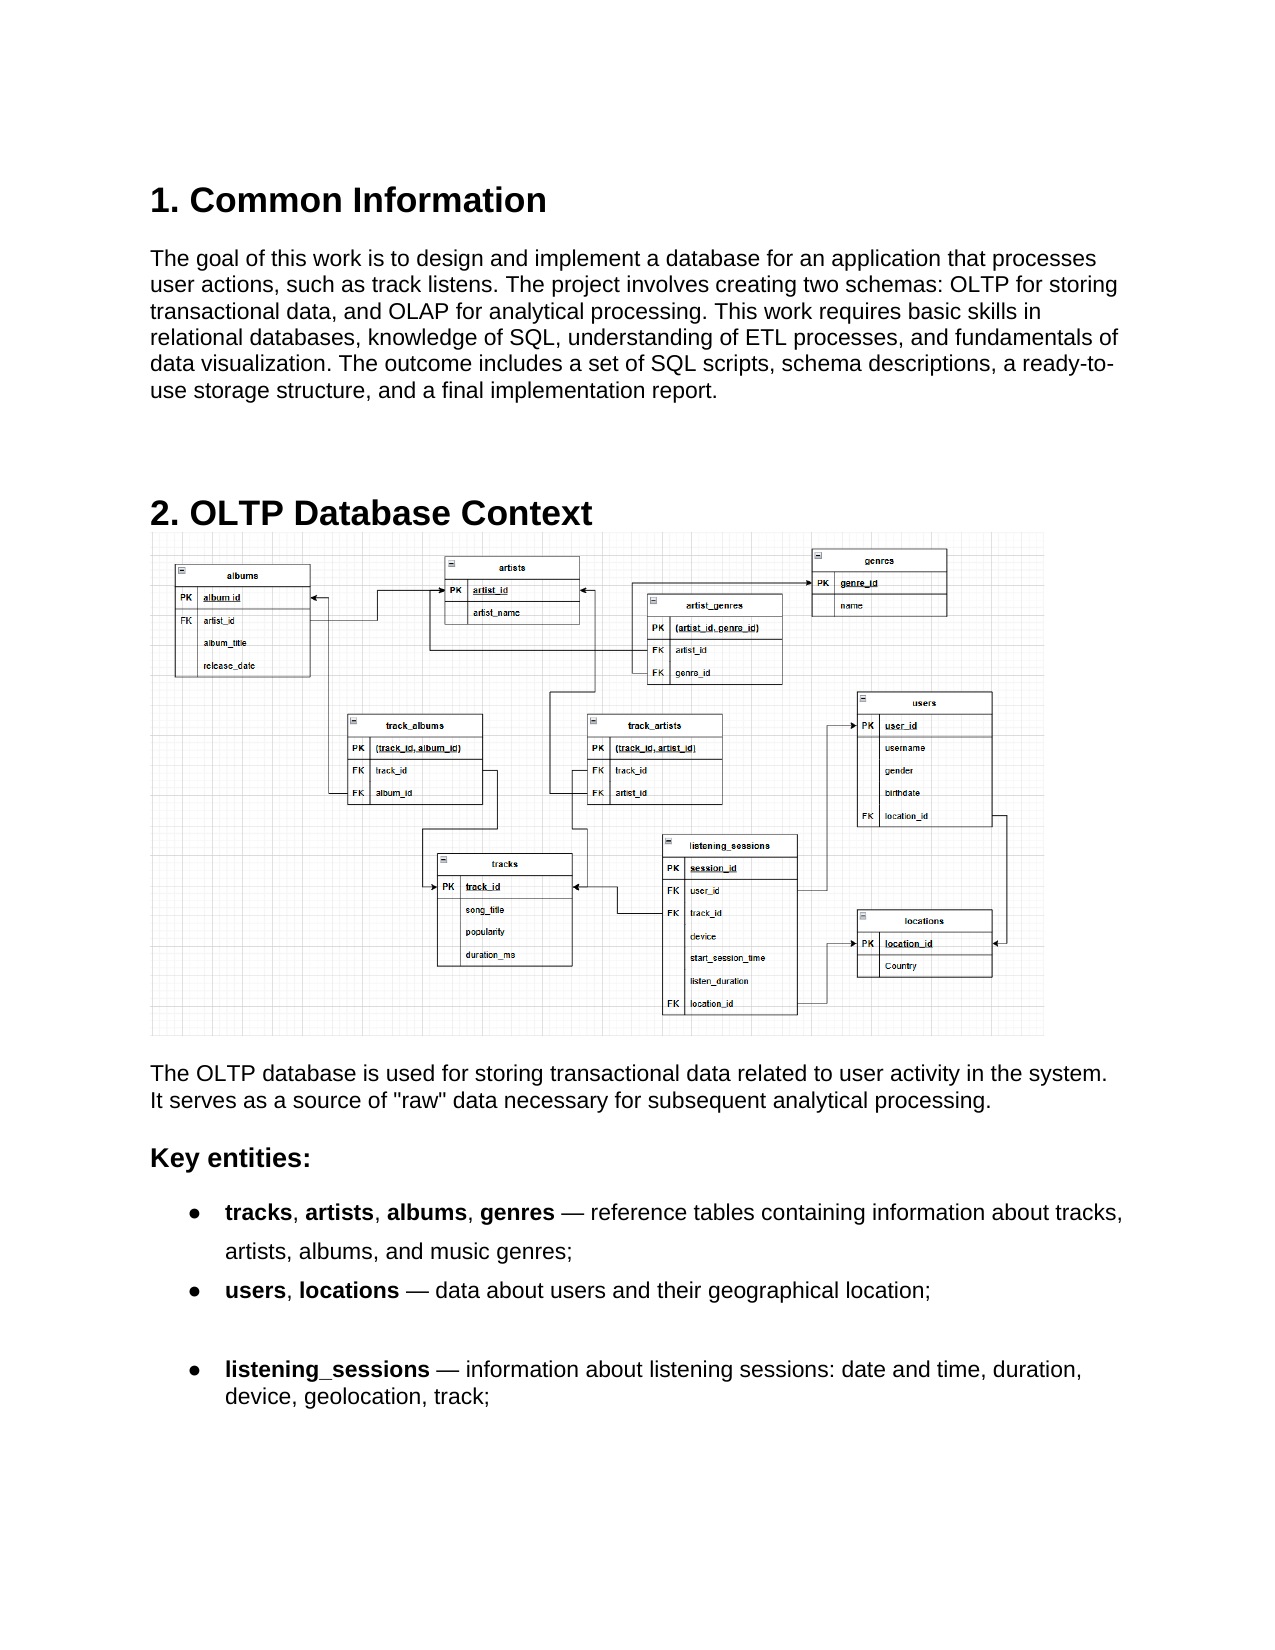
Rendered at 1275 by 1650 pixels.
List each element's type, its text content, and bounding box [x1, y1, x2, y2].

text The OLTP database is used for storing transactional data related to user activity in the system. It serves as a source of "raw" data necessary for subsequent analytical processing. [150, 1060, 1125, 1113]
picture [150, 532, 1045, 1036]
subtitle Key entities: [150, 1142, 1125, 1173]
subtitle 1. Common Information [150, 179, 1125, 220]
list tracks, artists, albums, genres — reference tables containing information about tracks, artists, albums, and music genres; [187, 1198, 1125, 1264]
list listening_sessions — information about listening sessions: date and time, duration, device, geolocation, track; [187, 1356, 1125, 1436]
list users, locations — data about users and their geographical location; [187, 1277, 1125, 1343]
text The goal of this work is to design and implement a database for an application that processes user actions, such as track listens. The project involves creating two schemas: OLTP for storing transactional data, and OLAP for analytical processing. This work requires basic skills in relational databases, knowledge of SQL, understanding of ETL processes, and fundamentals of data visualization. The outcome includes a set of SQL scripts, schema descriptions, a ready-to-use storage structure, and a final implementation report. [150, 245, 1125, 403]
